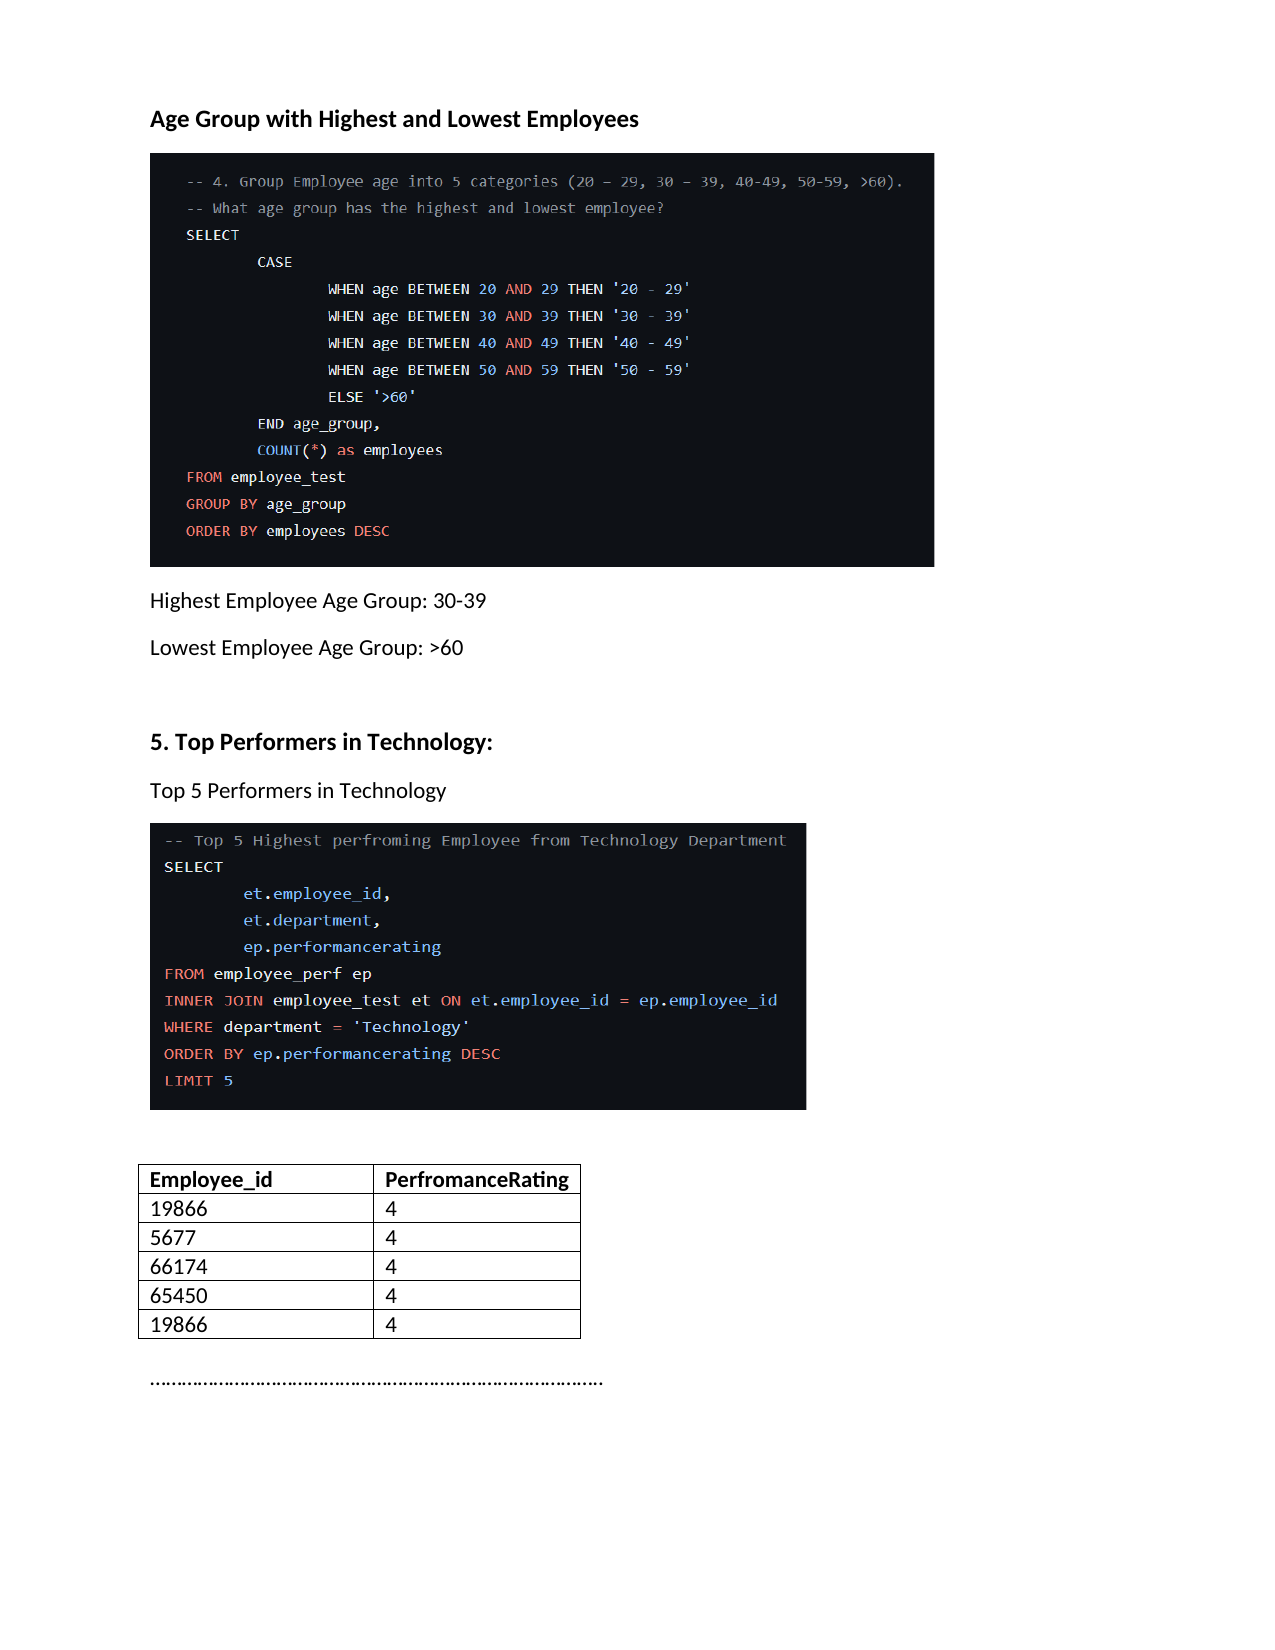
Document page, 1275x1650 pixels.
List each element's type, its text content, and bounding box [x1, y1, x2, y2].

picture [150, 823, 807, 1110]
table_cell 65450 [139, 1281, 373, 1309]
table_cell 4 [374, 1223, 580, 1251]
table_cell 4 [374, 1194, 580, 1222]
table_header Employee_id [139, 1165, 373, 1193]
table_cell 66174 [139, 1252, 373, 1280]
table_cell 19866 [139, 1194, 373, 1222]
text 5️. Top Performers in Technology: [150, 727, 1211, 757]
text Top 5 Performers in Technology [150, 776, 1211, 804]
table_cell 4 [374, 1252, 580, 1280]
text ………………………………………………………………………….. [150, 1363, 1211, 1391]
text Age Group with Highest and Lowest Employees [150, 103, 1211, 134]
table_cell 4 [374, 1310, 580, 1338]
text Lowest Employee Age Group: >60 [150, 633, 1211, 661]
picture [150, 153, 935, 567]
table_header PerfromanceRating [374, 1165, 580, 1193]
table_cell 19866 [139, 1310, 373, 1338]
text Highest Employee Age Group: 30-39 [150, 586, 1211, 614]
table_cell 5677 [139, 1223, 373, 1251]
table_cell 4 [374, 1281, 580, 1309]
